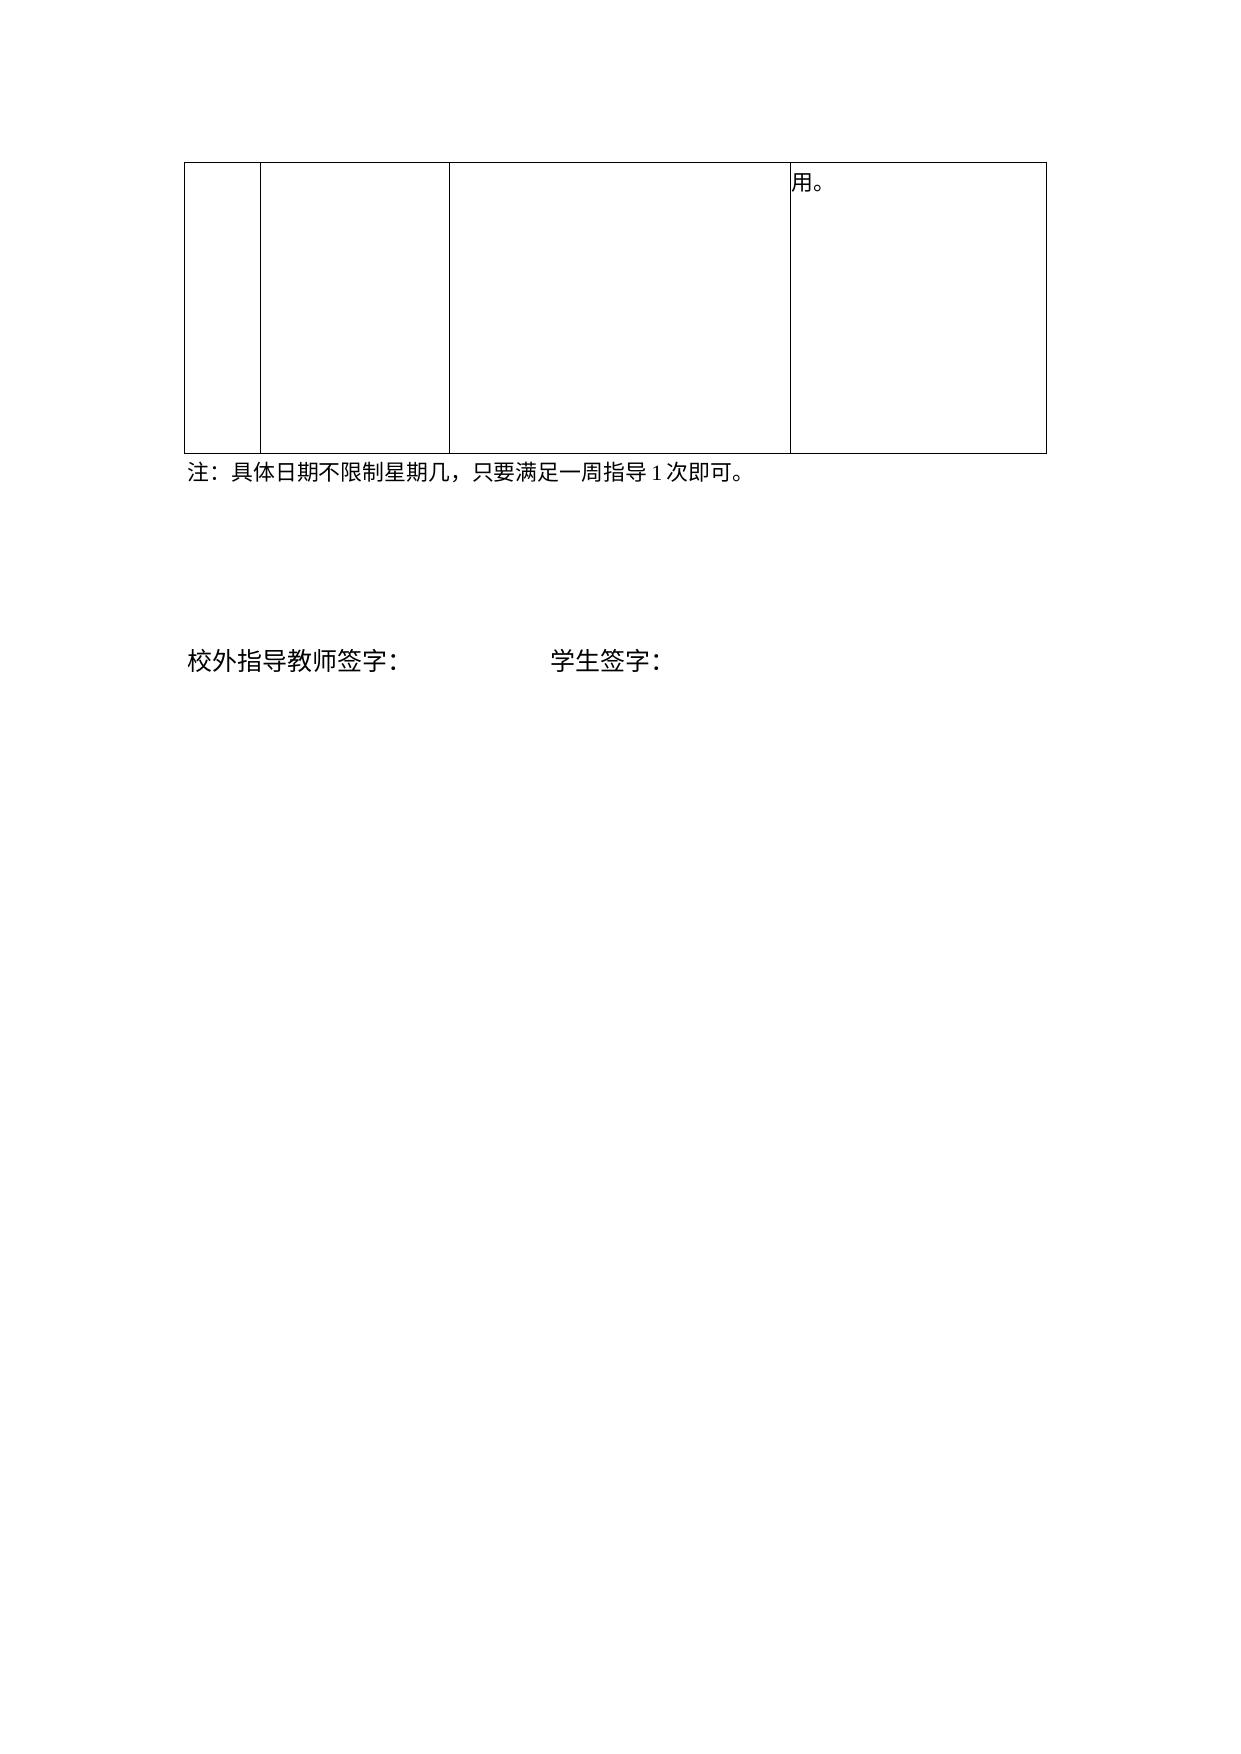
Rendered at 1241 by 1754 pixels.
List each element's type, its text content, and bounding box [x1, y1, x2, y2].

text 校外指导教师签字： 学生签字： [187, 627, 1053, 692]
text 注：具体日期不限制星期几，只要满足一周指导1次即可。 [187, 454, 1053, 487]
